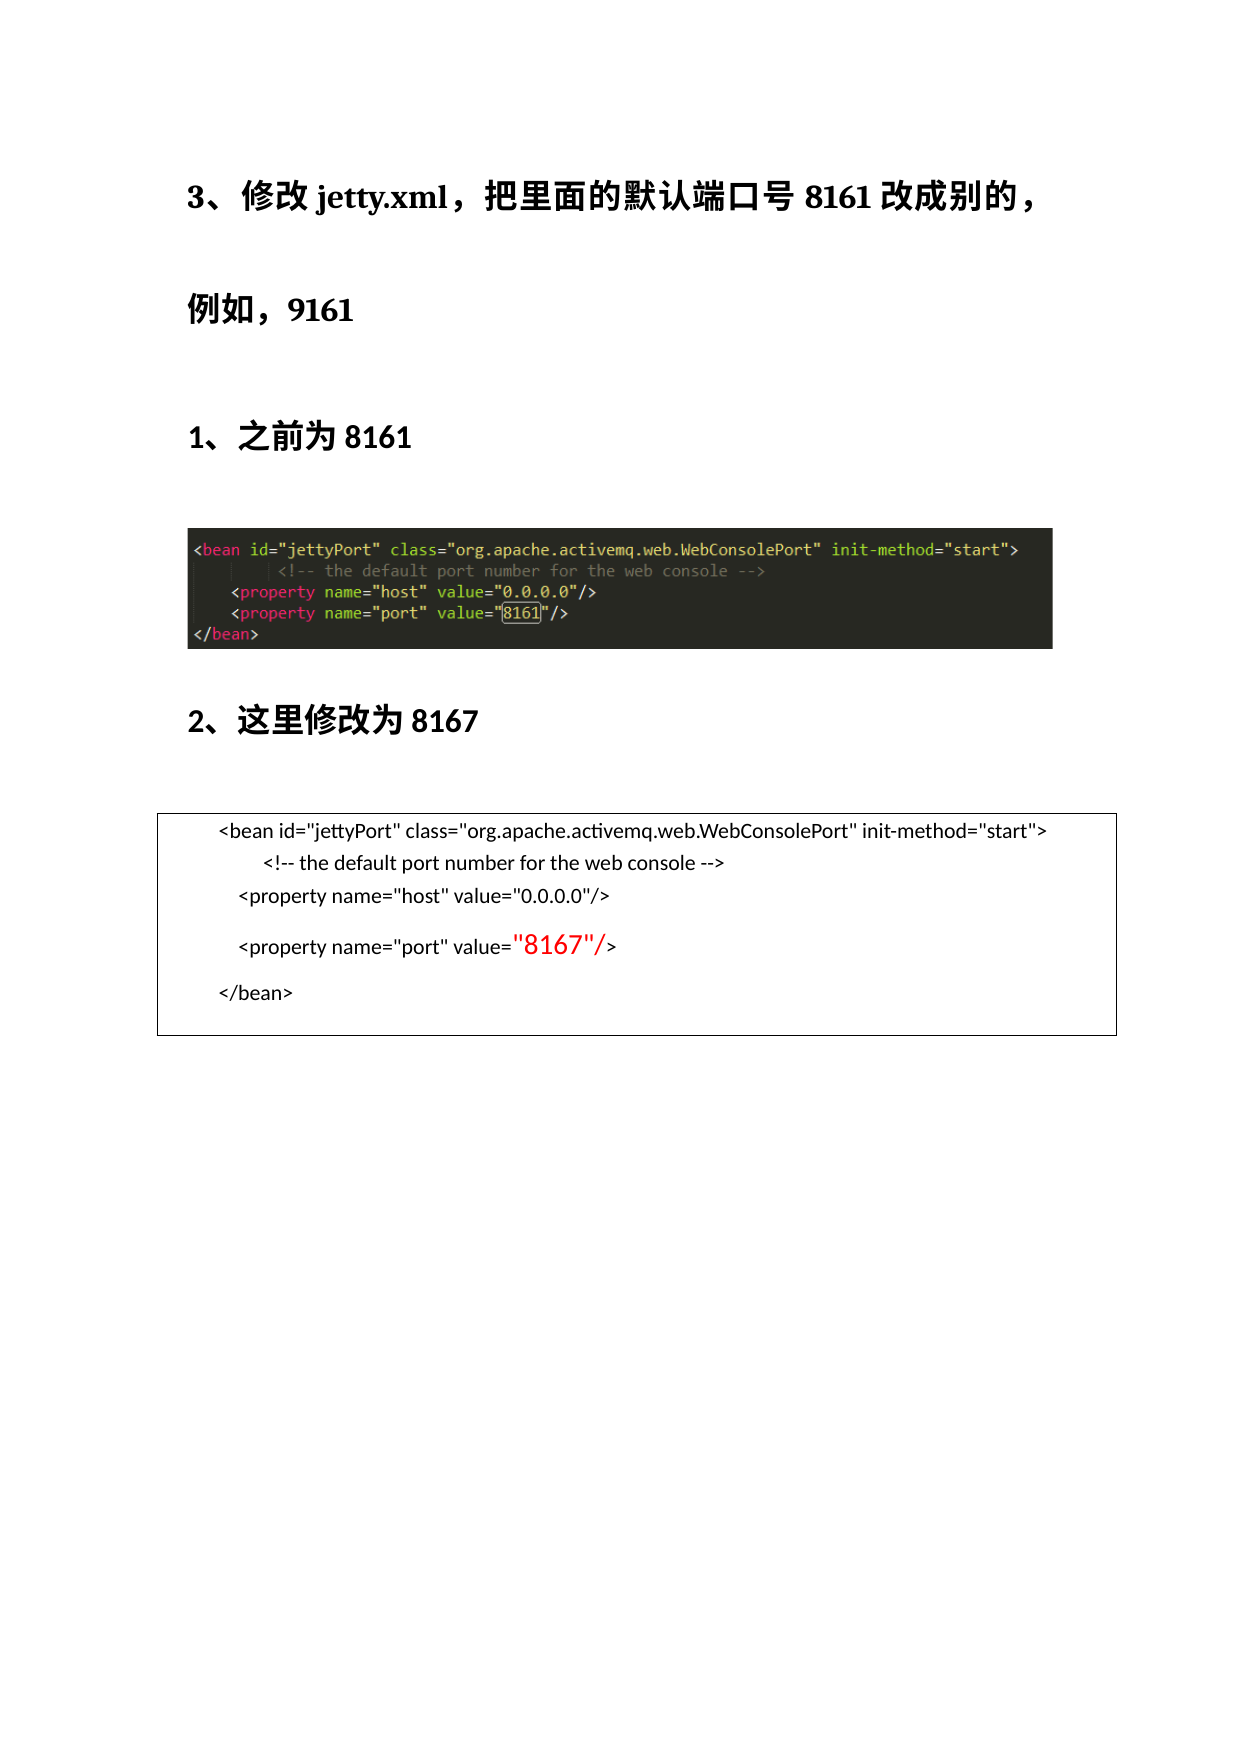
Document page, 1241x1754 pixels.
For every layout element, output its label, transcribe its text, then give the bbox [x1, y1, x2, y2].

table_header <bean id="jettyPort" class="org.apache.activemq.web.WebConsolePort" init-method="start"> <!-- the default port number for the web console --> <property name="host" value="0.0.0.0"/> <property name="port" value="8167"/> </bean> [158, 814, 1116, 1035]
subtitle 3、修改jetty.xml，把里面的默认端口号8161改成别的，例如，9161 [187, 162, 1053, 339]
subtitle 1、之前为8161 [187, 402, 1053, 467]
picture [187, 528, 1053, 649]
subtitle 2、这里修改为8167 [187, 686, 1053, 751]
